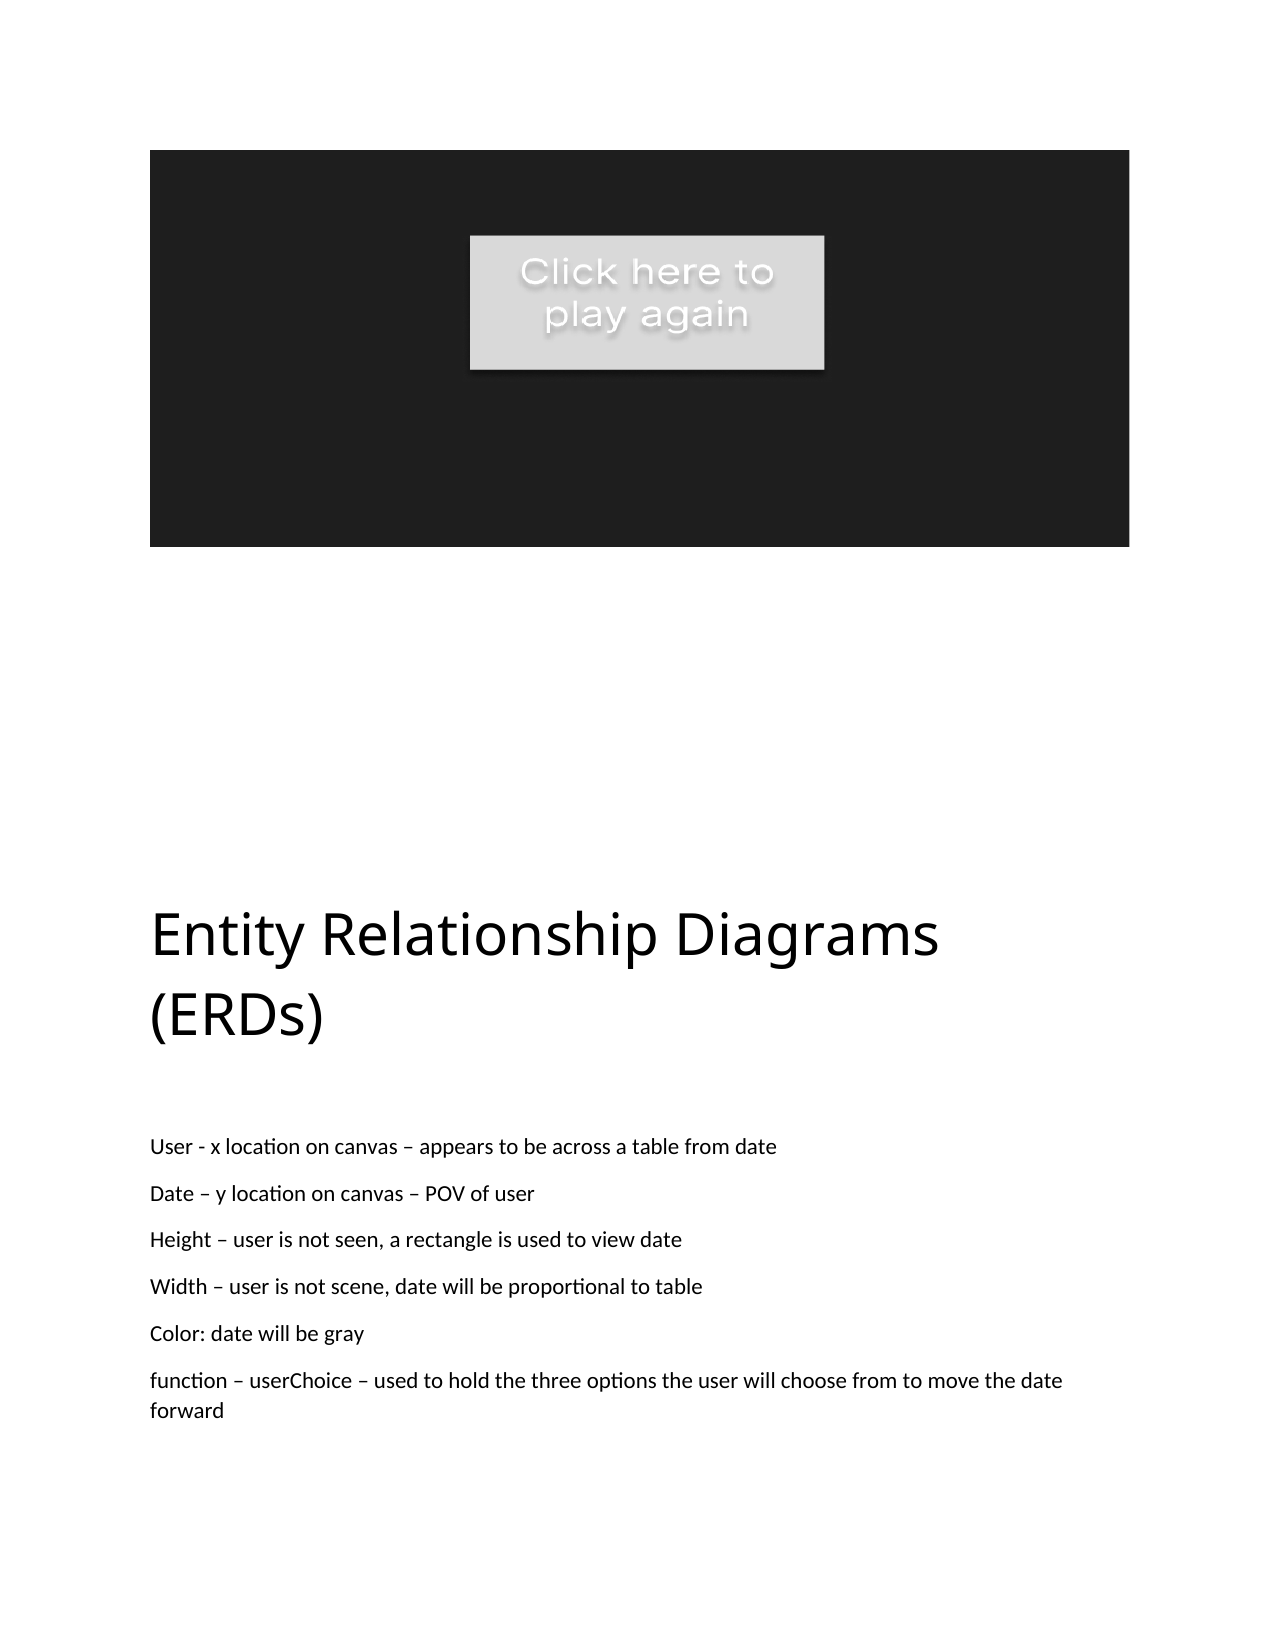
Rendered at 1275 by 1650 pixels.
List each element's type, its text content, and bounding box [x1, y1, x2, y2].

text Color: date will be gray [150, 1319, 1125, 1347]
text function – userChoice – used to hold the three options the user will choose from to move the date forward [150, 1366, 1125, 1424]
title Entity Relationship Diagrams (ERDs) [150, 893, 1125, 1132]
text Height – user is not seen, a rectangle is used to view date [150, 1226, 1125, 1253]
text Width – user is not scene, date will be proportional to table [150, 1272, 1125, 1300]
picture [150, 150, 1130, 547]
text Date – y location on canvas – POV of user [150, 1179, 1125, 1207]
text User - x location on canvas – appears to be across a table from date [150, 1132, 1125, 1160]
